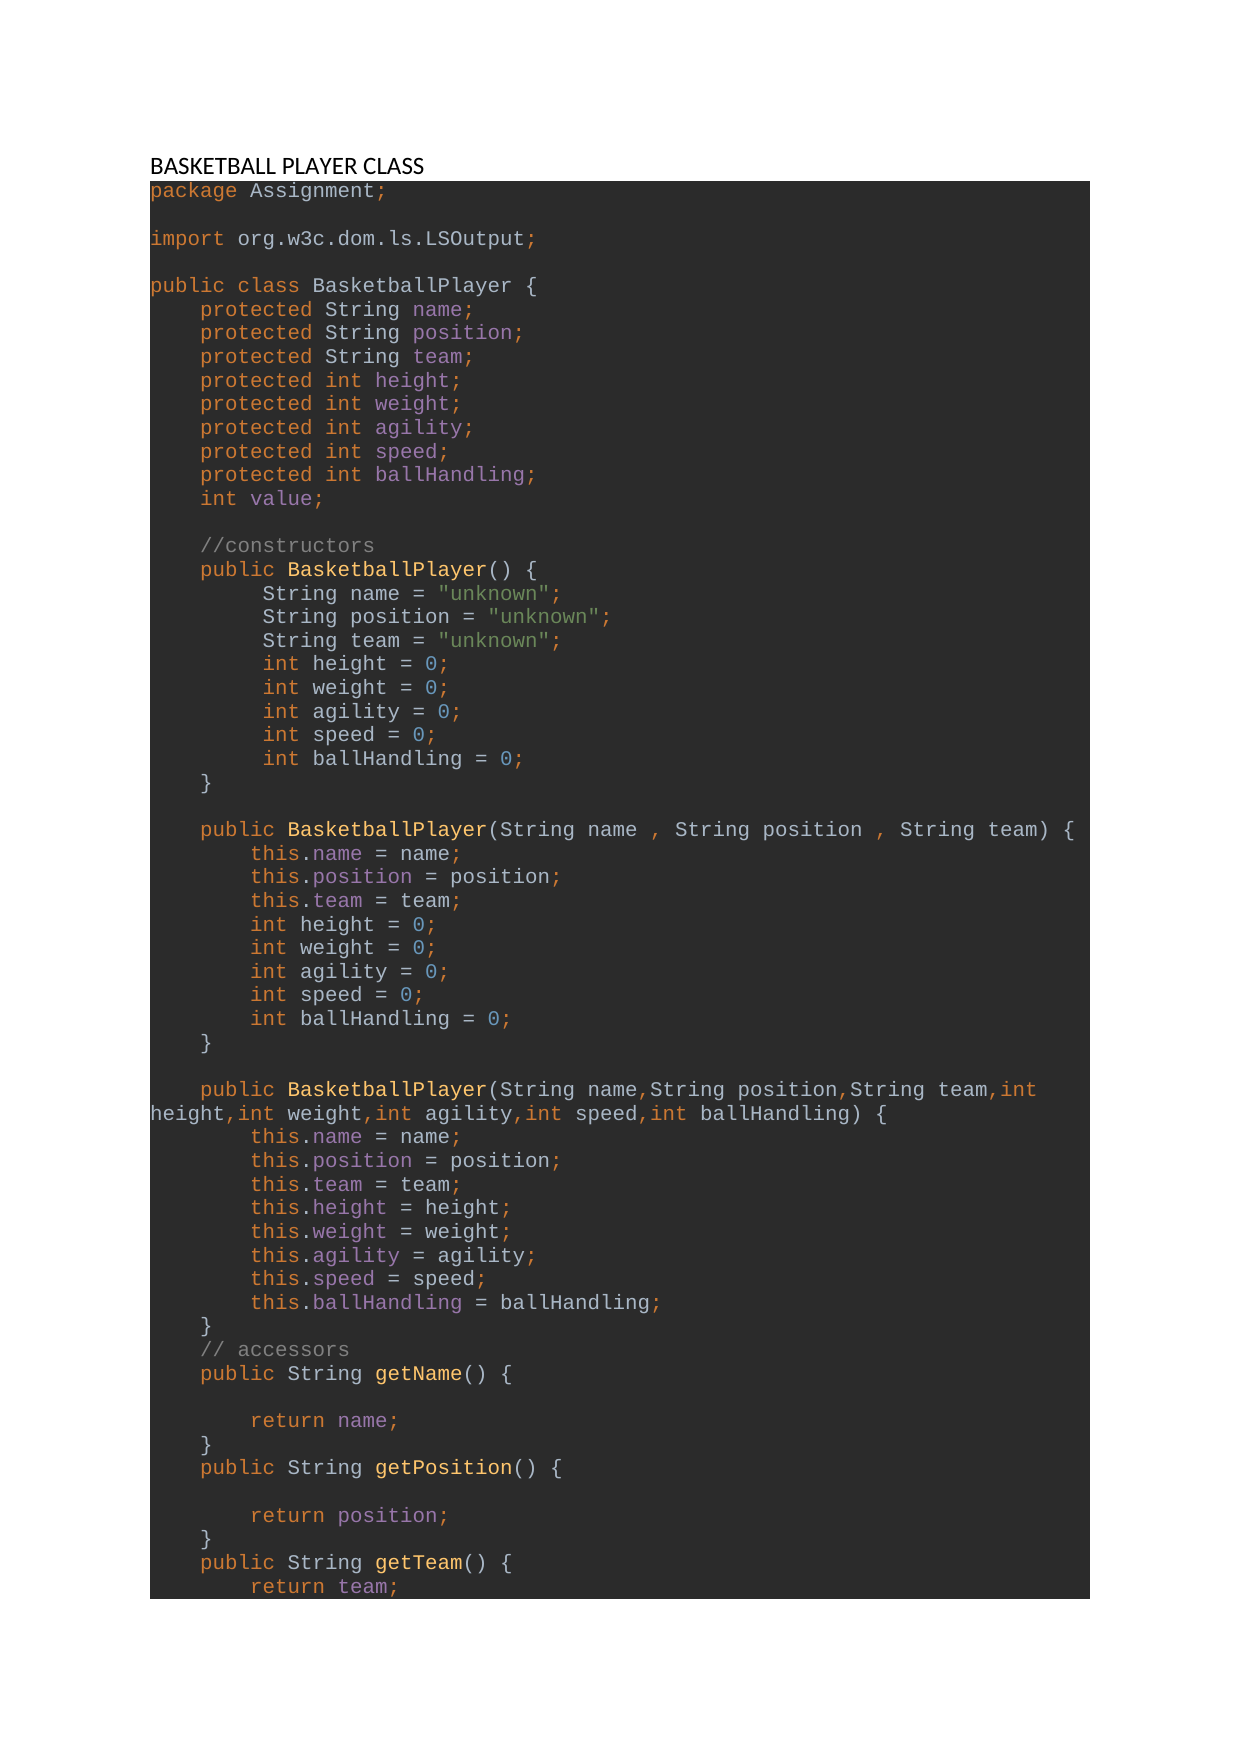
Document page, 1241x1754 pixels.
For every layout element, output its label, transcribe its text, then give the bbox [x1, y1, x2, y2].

text BASKETBALL PLAYER CLASS [150, 150, 1090, 181]
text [150, 181, 1090, 1599]
